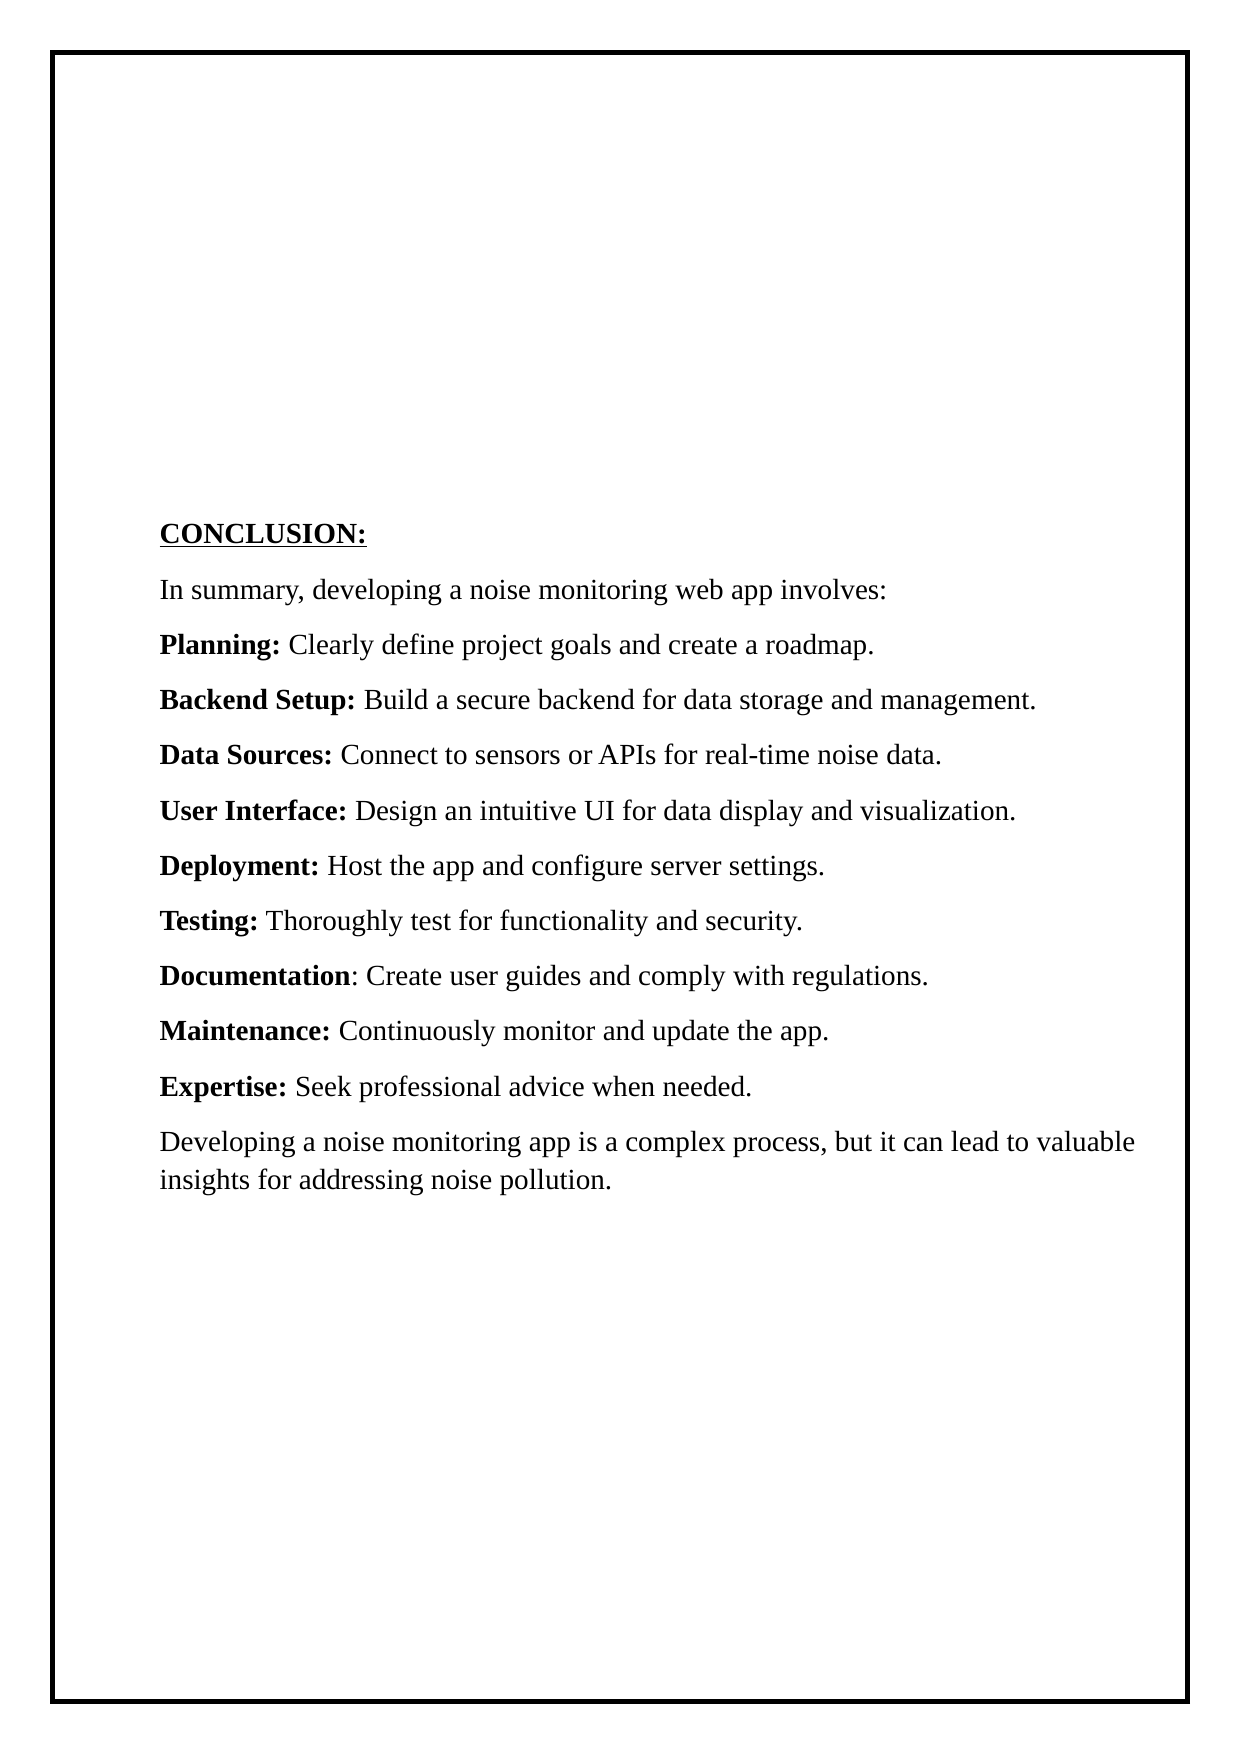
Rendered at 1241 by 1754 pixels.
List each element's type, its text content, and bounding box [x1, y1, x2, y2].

text Expertise: Seek professional advice when needed. [159, 1069, 1165, 1102]
text Backend Setup: Build a secure backend for data storage and management. [159, 682, 1165, 716]
text User Interface: Design an intuitive UI for data display and visualization. [159, 793, 1165, 826]
text Documentation: Create user guides and comply with regulations. [159, 958, 1165, 992]
text Developing a noise monitoring app is a complex process, but it can lead to valuable insights for addressing noise pollution. [159, 1124, 1165, 1196]
text Maintenance: Continuously monitor and update the app. [159, 1013, 1165, 1047]
text Data Sources: Connect to sensors or APIs for real-time noise data. [159, 737, 1165, 771]
text Planning: Clearly define project goals and create a roadmap. [159, 627, 1165, 661]
text Testing: Thoroughly test for functionality and security. [159, 903, 1165, 937]
text Deployment: Host the app and configure server settings. [159, 848, 1165, 881]
text In summary, developing a noise monitoring web app involves: [159, 572, 1165, 605]
text CONCLUSION: [159, 517, 1165, 550]
